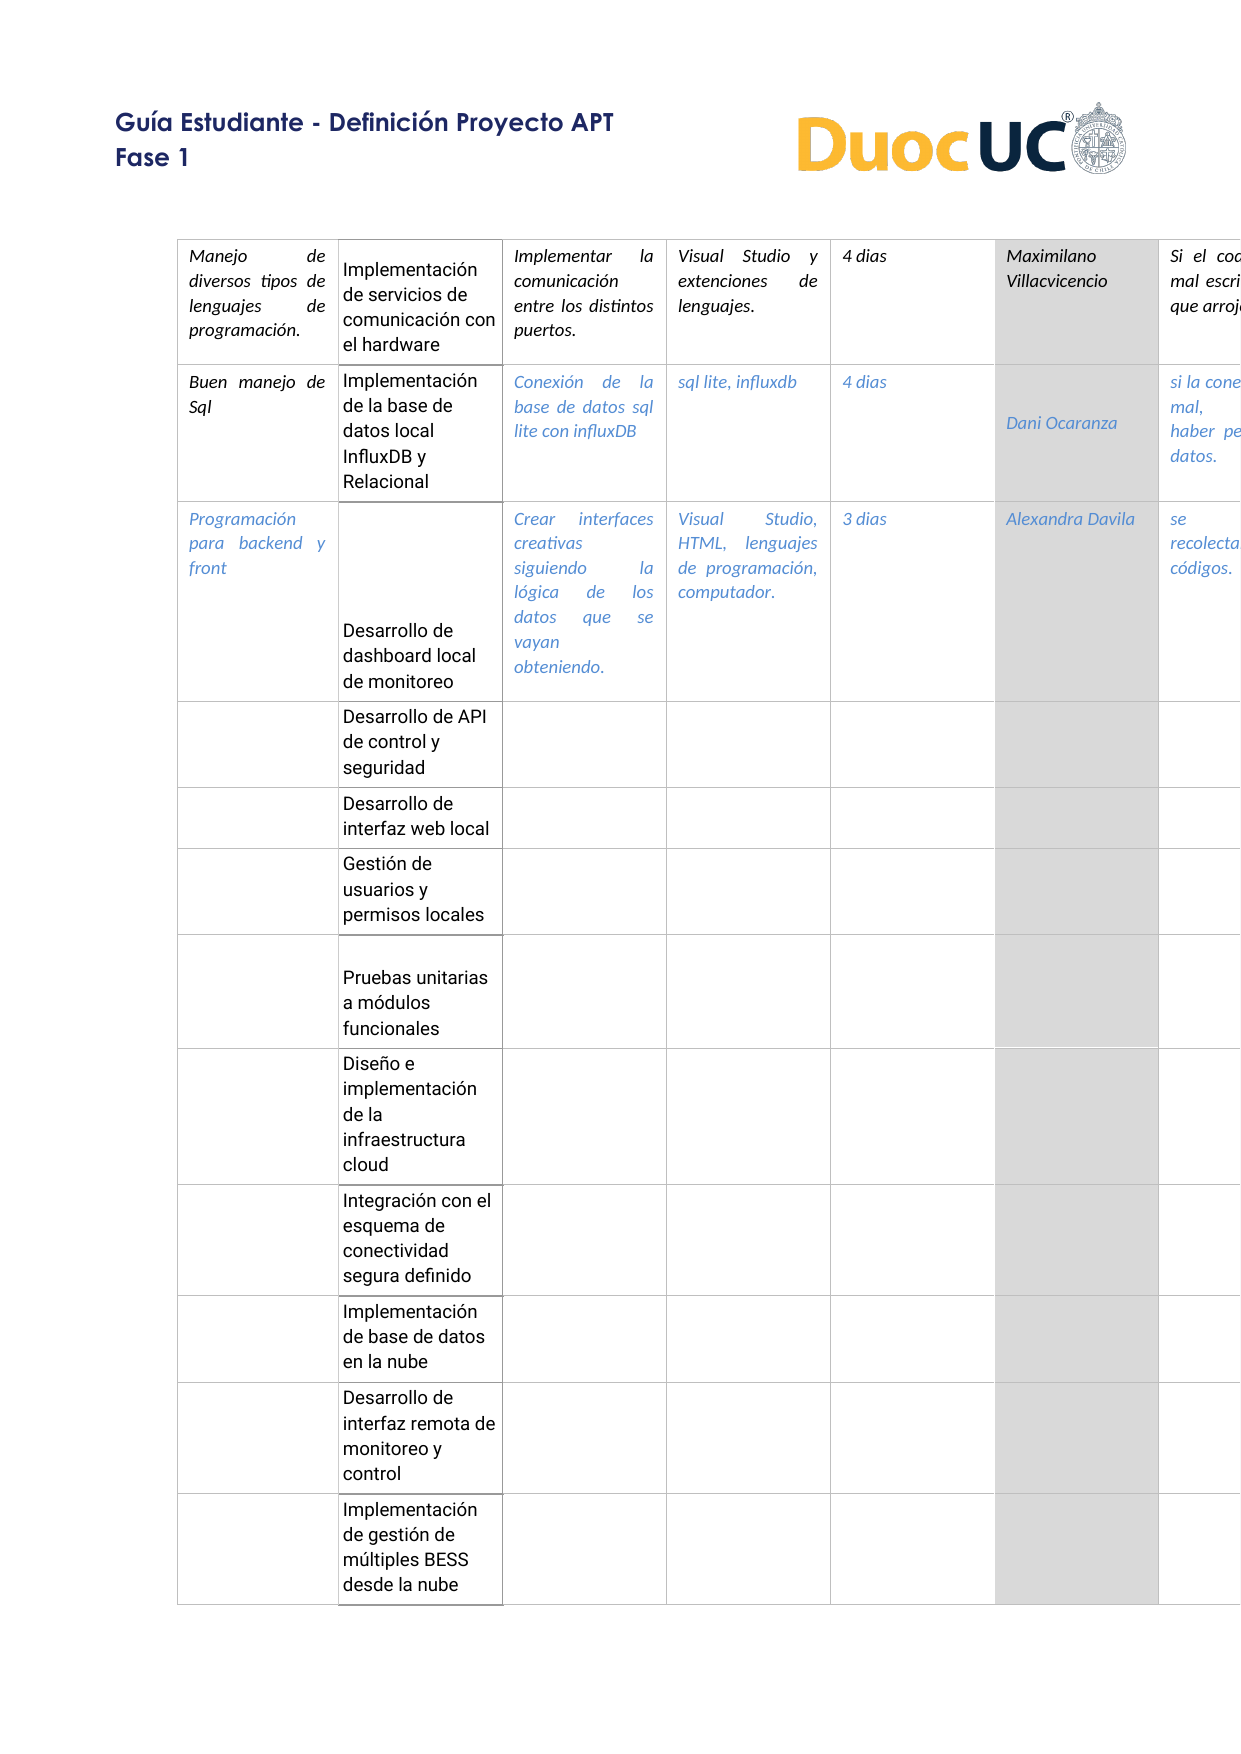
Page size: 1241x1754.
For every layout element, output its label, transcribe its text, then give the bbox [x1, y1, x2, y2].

table_cell [667, 702, 830, 787]
table_cell Visual Studio, HTML, lenguajes de programación, computador. [667, 502, 830, 701]
table_cell Alexandra Davila [995, 502, 1158, 701]
table_cell [1159, 788, 1240, 848]
table_cell [1159, 702, 1240, 787]
table_cell [1159, 849, 1240, 934]
table_cell [178, 702, 338, 787]
table_cell [995, 849, 1158, 934]
table_cell [667, 935, 830, 1047]
table_cell [831, 1049, 994, 1184]
table_cell Crear interfaces creativas siguiendo la lógica de los datos que se vayan obteniendo. [503, 502, 666, 701]
table_cell [1159, 1296, 1240, 1382]
table_cell Visual Studio y extenciones de lenguajes. [667, 240, 830, 364]
table_cell [995, 1049, 1158, 1184]
table_cell [503, 702, 666, 787]
table_cell [667, 849, 830, 934]
table_cell [831, 849, 994, 934]
table_cell Gestión de usuarios y permisos locales [339, 849, 502, 934]
table_cell Implementación de la base de datos local InfluxDB y Relacional [339, 366, 502, 501]
table_cell Programación para backend y front [178, 502, 338, 701]
table_cell [178, 1494, 338, 1604]
table_cell [178, 849, 338, 934]
table_cell si la conexion esta mal, pueden haber perdida de datos. [1159, 365, 1240, 501]
table_cell [503, 935, 666, 1047]
table_cell Dani Ocaranza [995, 365, 1158, 501]
table_cell [831, 702, 994, 787]
table_cell [831, 1296, 994, 1382]
table_cell Manejo de diversos tipos de lenguajes de programación. [178, 240, 338, 364]
table_cell [995, 788, 1158, 848]
table_cell [1159, 935, 1240, 1047]
table_cell [831, 788, 994, 848]
table_cell 3 dias [831, 502, 994, 701]
table_cell sql lite, influxdb [667, 365, 830, 501]
table_cell [503, 1296, 666, 1382]
picture [798, 102, 1126, 174]
table_cell [667, 1049, 830, 1184]
table_cell Diseño e implementación de la infraestructura cloud [339, 1049, 502, 1184]
table_cell [178, 935, 338, 1047]
table_cell Pruebas unitarias a módulos funcionales [339, 936, 502, 1047]
table_cell [995, 702, 1158, 787]
table_cell Implementación de gestión de múltiples BESS desde la nube [339, 1495, 502, 1604]
table_cell Buen manejo de Sql [178, 365, 338, 501]
table_cell [178, 788, 338, 848]
table_cell [667, 1185, 830, 1295]
table_cell Si el codigo esta mal escrito puede que arroje errores [1159, 240, 1240, 364]
table_cell Implementar la comunicación entre los distintos puertos. [503, 240, 666, 364]
table_cell [667, 1494, 830, 1604]
table_cell [178, 1185, 338, 1295]
table_cell [178, 1383, 338, 1493]
table_cell [995, 1296, 1158, 1382]
table_cell [995, 935, 1158, 1047]
table_cell [503, 1383, 666, 1493]
table_cell Maximilano Villacvicencio [995, 240, 1158, 364]
table_cell [831, 935, 994, 1047]
table_cell [1159, 1383, 1240, 1493]
table_cell [667, 1383, 830, 1493]
table_cell [831, 1185, 994, 1295]
table_cell [178, 1049, 338, 1184]
table_cell [667, 1296, 830, 1382]
table_cell [1159, 1185, 1240, 1295]
table_cell Desarrollo de interfaz remota de monitoreo y control [339, 1383, 502, 1493]
table_cell Implementación de base de datos en la nube [339, 1297, 502, 1382]
table_cell [831, 1383, 994, 1493]
table_cell Desarrollo de interfaz web local [339, 788, 502, 848]
table_cell Desarrollo de API de control y seguridad [339, 702, 502, 787]
table_cell [831, 1494, 994, 1604]
table_cell [1159, 1494, 1240, 1604]
table_cell [995, 1494, 1158, 1604]
table_cell Integración con el esquema de conectividad segura definido [339, 1186, 502, 1295]
table_cell Conexión de la base de datos sql lite con influxDB [503, 365, 666, 501]
table_cell Desarrollo de dashboard local de monitoreo [339, 503, 502, 701]
table_cell [503, 788, 666, 848]
table_cell [503, 1185, 666, 1295]
table_cell [667, 788, 830, 848]
table_cell [995, 1383, 1158, 1493]
table_cell [178, 1296, 338, 1382]
table_cell [503, 1494, 666, 1604]
table_cell [503, 1049, 666, 1184]
table_cell [503, 849, 666, 934]
table_cell 4 dias [831, 240, 994, 364]
table_cell se pueden recolectar códigos. [1159, 502, 1240, 701]
table_cell [995, 1185, 1158, 1295]
table_cell [1159, 1049, 1240, 1184]
table_cell 4 dias [831, 365, 994, 501]
table_cell Implementación de servicios de comunicación con el hardware [339, 240, 502, 364]
